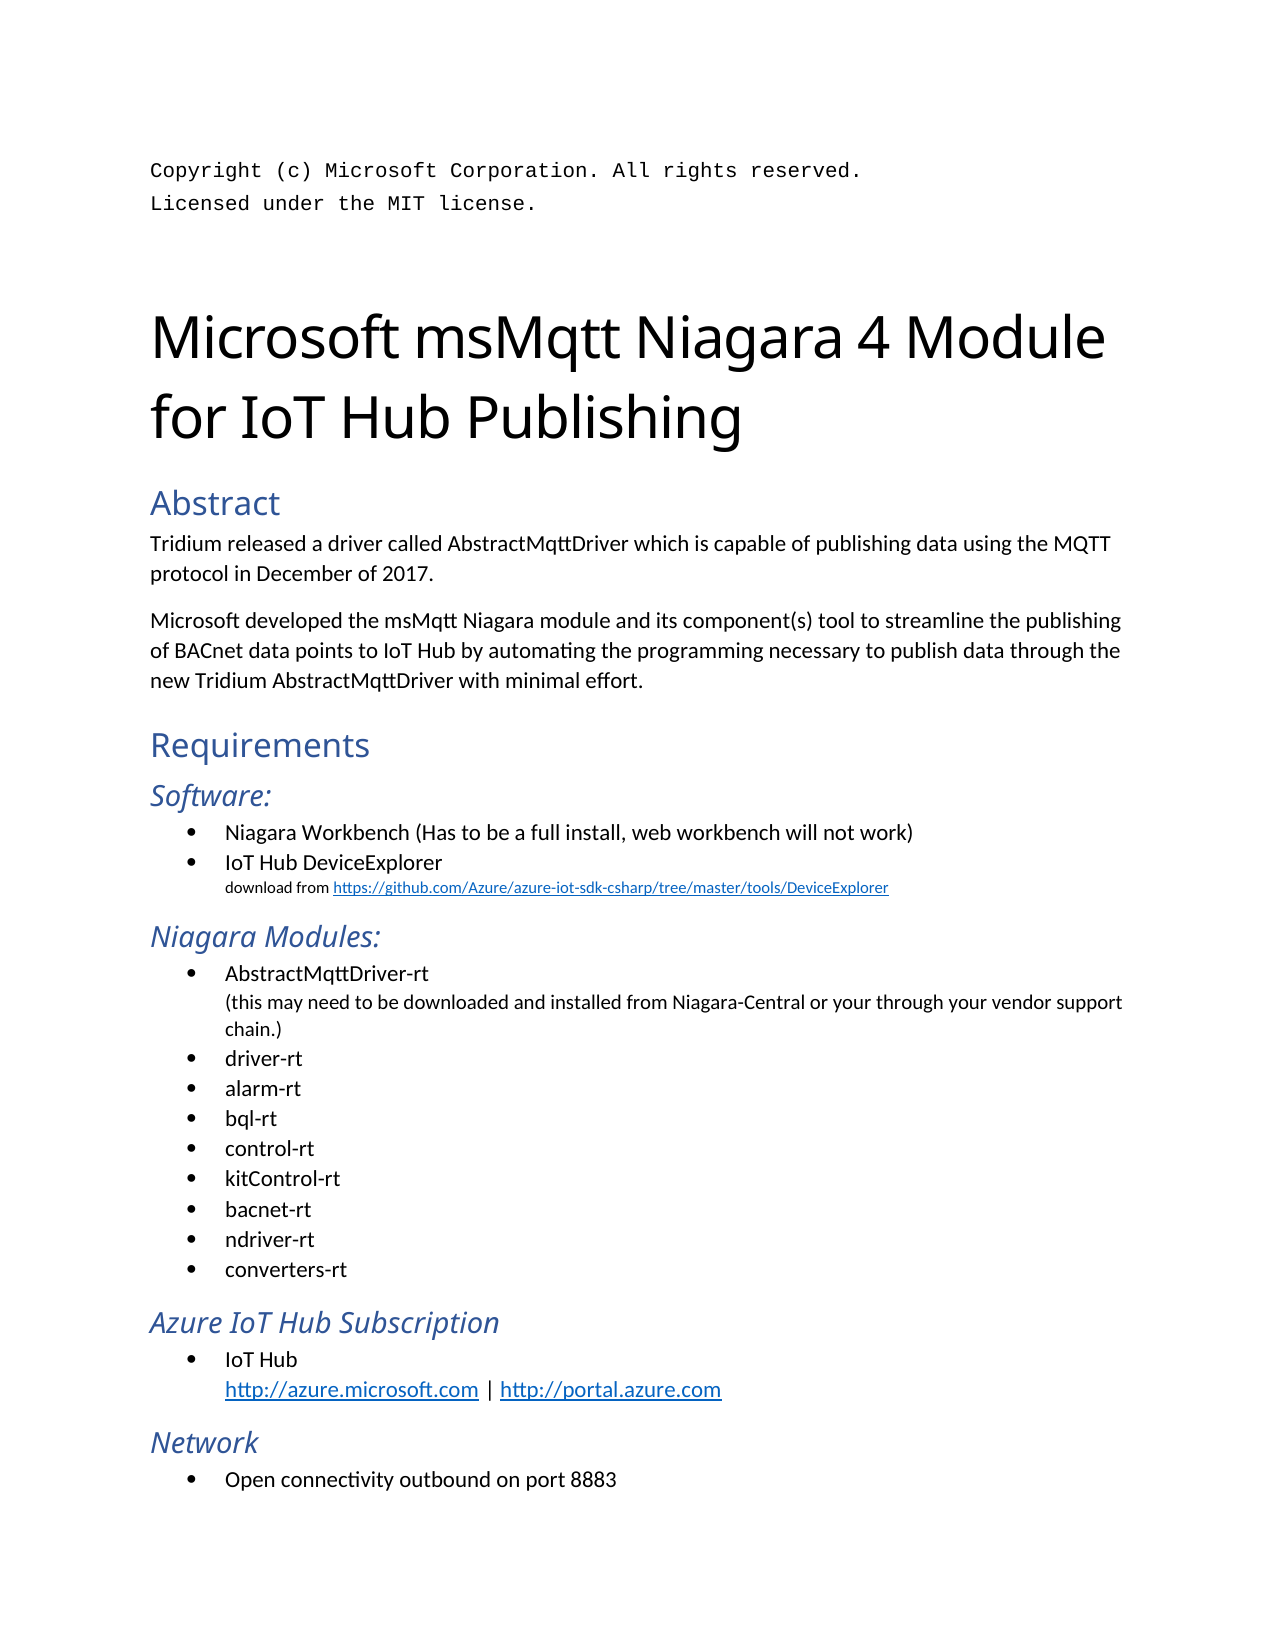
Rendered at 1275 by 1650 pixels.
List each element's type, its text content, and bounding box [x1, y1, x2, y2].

list IoT Hub http://azure.microsoft.com | http://portal.azure.com [187, 1345, 1125, 1403]
subtitle Software: [150, 775, 1125, 814]
title Microsoft msMqtt Niagara 4 Module for IoT Hub Publishing [150, 296, 1125, 455]
list bql-rt [187, 1104, 1125, 1132]
subtitle Abstract [150, 480, 1125, 526]
text Tridium released a driver called AbstractMqttDriver which is capable of publishing data using the MQTT protocol in December of 2017. [150, 529, 1125, 587]
subtitle Niagara Modules: [150, 916, 1125, 956]
subtitle Network [150, 1422, 1125, 1462]
list Open connectivity outbound on port 8883 [187, 1465, 1125, 1493]
text Copyright (c) Microsoft Corporation. All rights reserved. [150, 150, 1125, 183]
list bacnet-rt [187, 1195, 1125, 1223]
subtitle Azure IoT Hub Subscription [150, 1302, 1125, 1342]
list control-rt [187, 1134, 1125, 1162]
text Licensed under the MIT license. [150, 183, 1125, 217]
list AbstractMqttDriver-rt (this may need to be downloaded and installed from Niagara-Central or your through your vendor support chain.) [187, 959, 1125, 1042]
subtitle Requirements [150, 722, 1125, 767]
list IoT Hub DeviceExplorer download from https://github.com/Azure/azure-iot-sdk-csharp/tree/master/tools/DeviceExplorer [187, 848, 1125, 898]
list ndriver-rt [187, 1225, 1125, 1253]
list Niagara Workbench (Has to be a full install, web workbench will not work) [187, 818, 1125, 846]
list kitControl-rt [187, 1164, 1125, 1192]
list alarm-rt [187, 1074, 1125, 1102]
list driver-rt [187, 1044, 1125, 1072]
list converters-rt [187, 1255, 1125, 1283]
text Microsoft developed the msMqtt Niagara module and its component(s) tool to streamline the publishing of BACnet data points to IoT Hub by automating the programming necessary to publish data through the new Tridium AbstractMqttDriver with minimal effort. [150, 606, 1125, 694]
